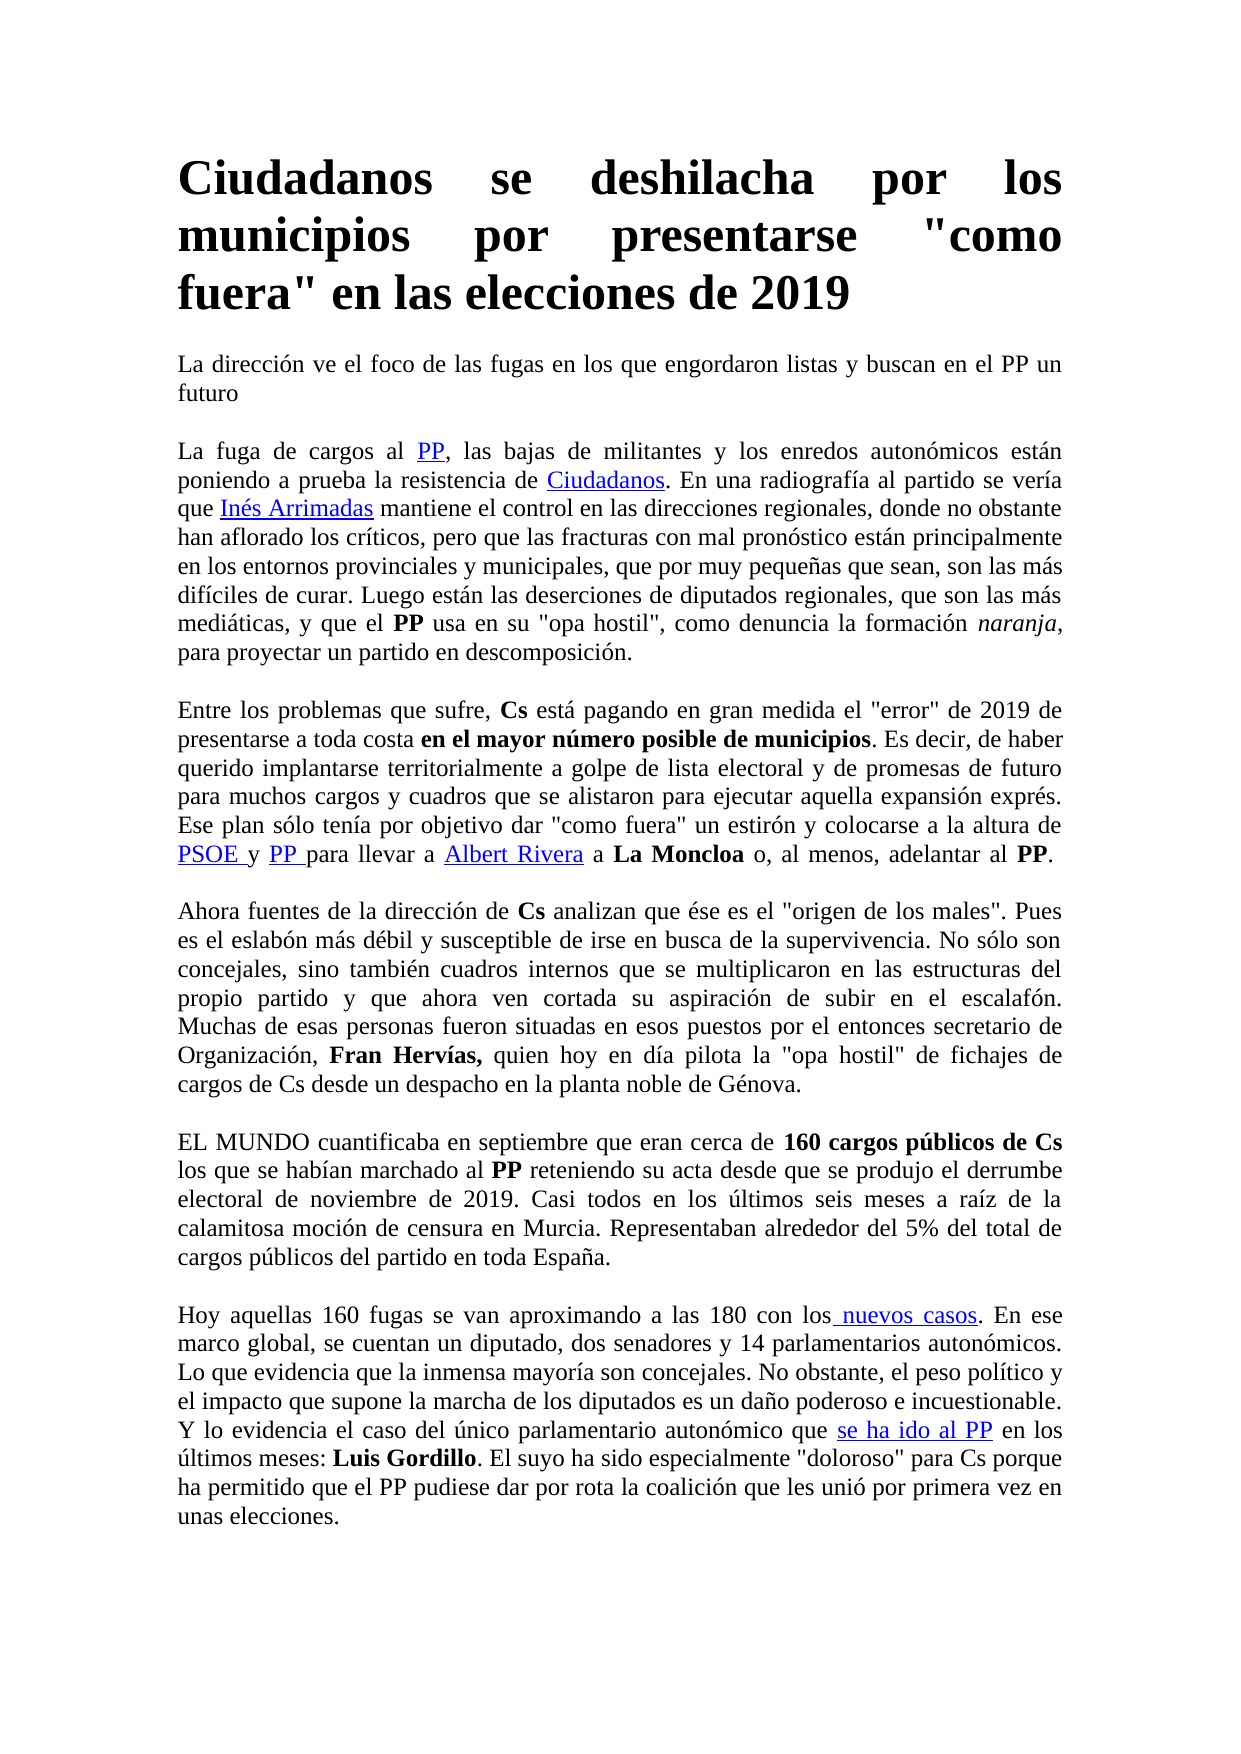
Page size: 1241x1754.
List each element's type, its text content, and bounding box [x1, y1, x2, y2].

text La dirección ve el foco de las fugas en los que engordaron listas y buscan en el PP un futuro [177, 349, 1063, 407]
text La fuga de cargos al PP, las bajas de militantes y los enredos autonómicos están poniendo a prueba la resistencia de Ciudadanos. En una radiografía al partido se vería que Inés Arrimadas mantiene el control en las direcciones regionales, donde no obstante han aflorado los críticos, pero que las fracturas con mal pronóstico están principalmente en los entornos provinciales y municipales, que por muy pequeñas que sean, son las más difíciles de curar. Luego están las deserciones de diputados regionales, que son las más mediáticas, y que el PP usa en su "opa hostil", como denuncia la formación naranja, para proyectar un partido en descomposición. [177, 436, 1063, 666]
text Hoy aquellas 160 fugas se van aproximando a las 180 con los nuevos casos. En ese marco global, se cuentan un diputado, dos senadores y 14 parlamentarios autonómicos. Lo que evidencia que la inmensa mayoría son concejales. No obstante, el peso político y el impacto que supone la marcha de los diputados es un daño poderoso e incuestionable. Y lo evidencia el caso del único parlamentario autonómico que se ha ido al PP en los últimos meses: Luis Gordillo. El suyo ha sido especialmente "doloroso" para Cs porque ha permitido que el PP pudiese dar por rota la coalición que les unió por primera vez en unas elecciones. [177, 1300, 1063, 1530]
text Entre los problemas que sufre, Cs está pagando en gran medida el "error" de 2019 de presentarse a toda costa en el mayor número posible de municipios. Es decir, de haber querido implantarse territorialmente a golpe de lista electoral y de promesas de futuro para muchos cargos y cuadros que se alistaron para ejecutar aquella expansión exprés. Ese plan sólo tenía por objetivo dar "como fuera" un estirón y colocarse a la altura de PSOE y PP para llevar a Albert Rivera a La Moncloa o, al menos, adelantar al PP. Ahora fuentes de la dirección de Cs analizan que ése es el "origen de los males". Pues es el eslabón más débil y susceptible de irse en busca de la supervivencia. No sólo son concejales, sino también cuadros internos que se multiplicaron en las estructuras del propio partido y que ahora ven cortada su aspiración de subir en el escalafón. Muchas de esas personas fueron situadas en esos puestos por el entonces secretario de Organización, Fran Hervías, quien hoy en día pilota la "opa hostil" de fichajes de cargos de Cs desde un despacho en la planta noble de Génova. [177, 695, 1063, 1098]
text Ciudadanos se deshilacha por los municipios por presentarse "como fuera" en las elecciones de 2019 [177, 148, 1063, 320]
text EL MUNDO cuantificaba en septiembre que eran cerca de 160 cargos públicos de Cs los que se habían marchado al PP reteniendo su acta desde que se produjo el derrumbe electoral de noviembre de 2019. Casi todos en los últimos seis meses a raíz de la calamitosa moción de censura en Murcia. Representaban alrededor del 5% del total de cargos públicos del partido en toda España. [177, 1127, 1063, 1271]
